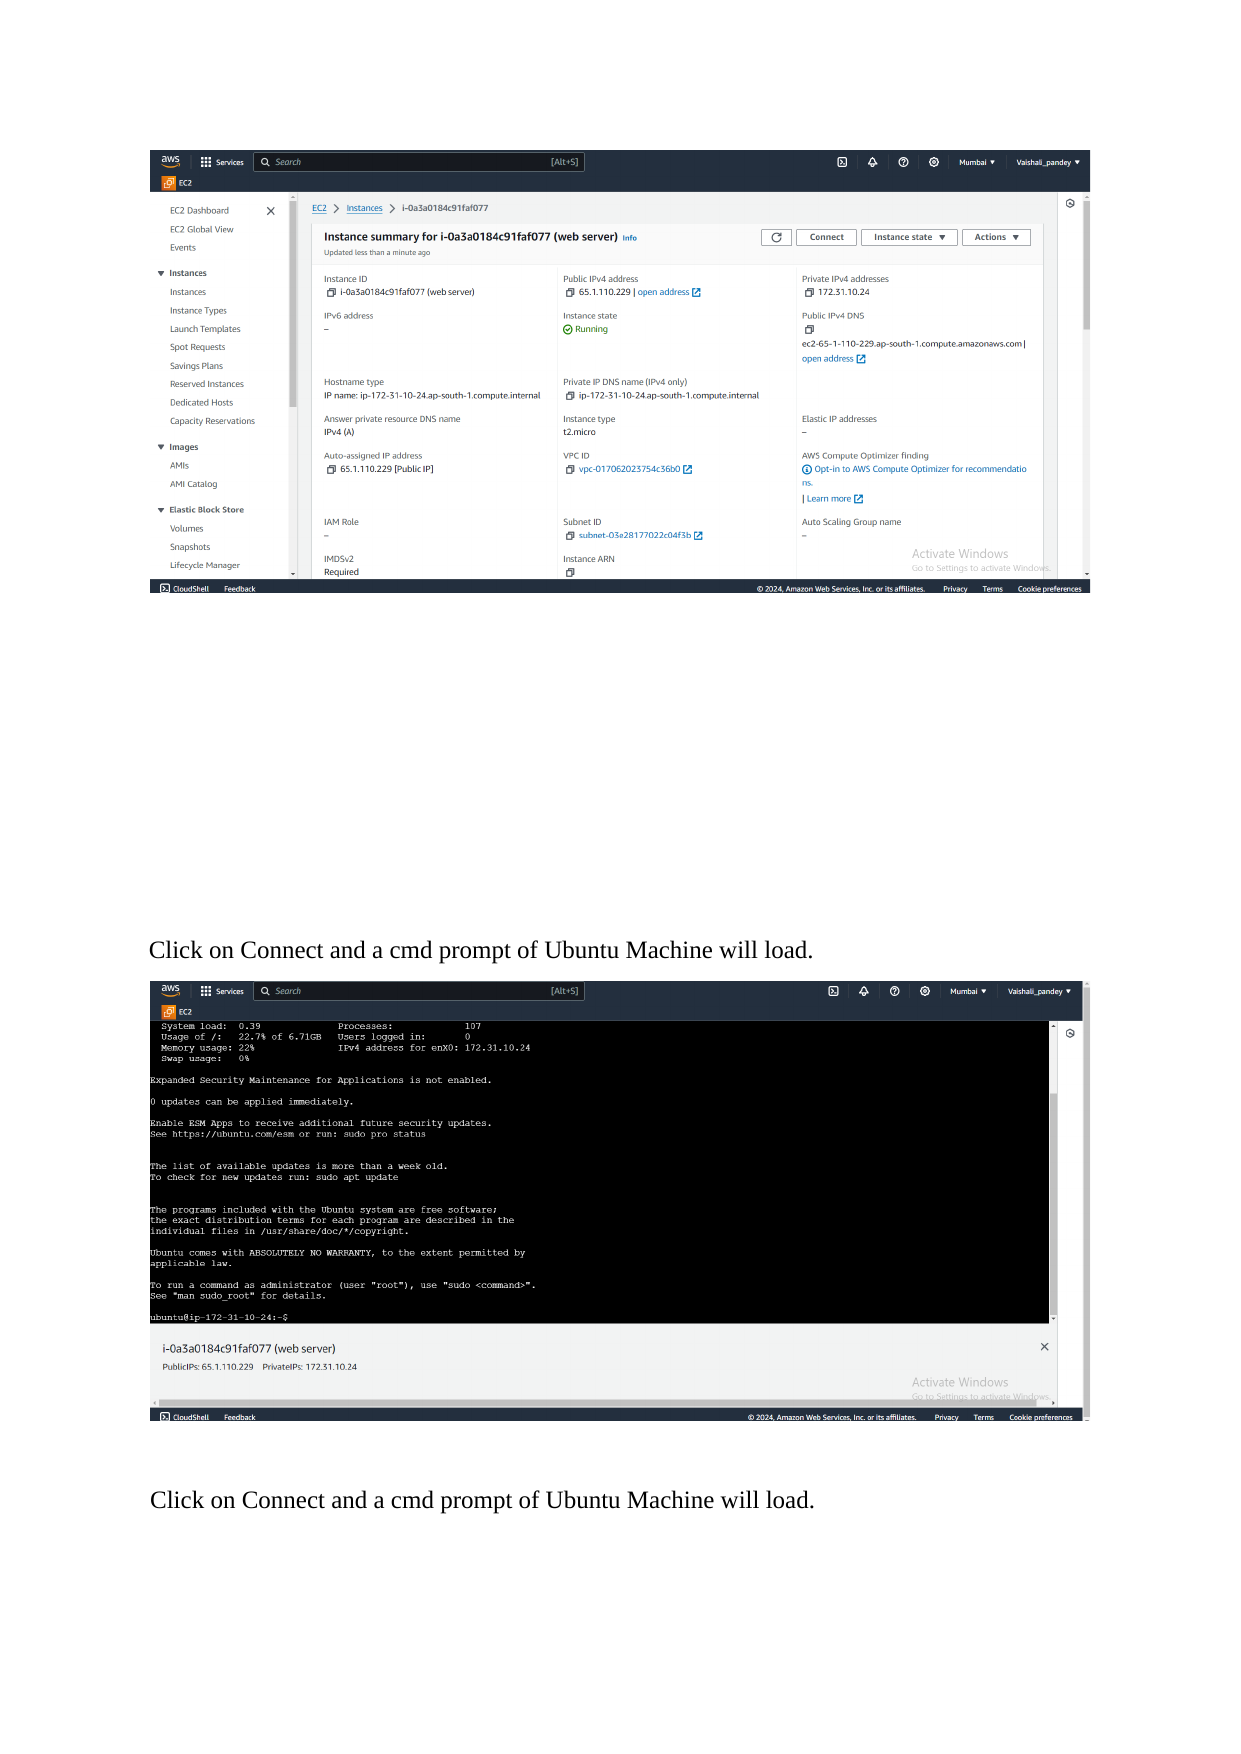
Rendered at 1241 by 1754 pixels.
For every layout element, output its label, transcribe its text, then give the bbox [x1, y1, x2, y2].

picture [150, 981, 1091, 1421]
picture [150, 150, 1091, 593]
text Click on Connect and a cmd prompt of Ubuntu Machine will load. [150, 1485, 1086, 1514]
text Click on Connect and a cmd prompt of Ubuntu Machine will load. [148, 935, 1086, 964]
